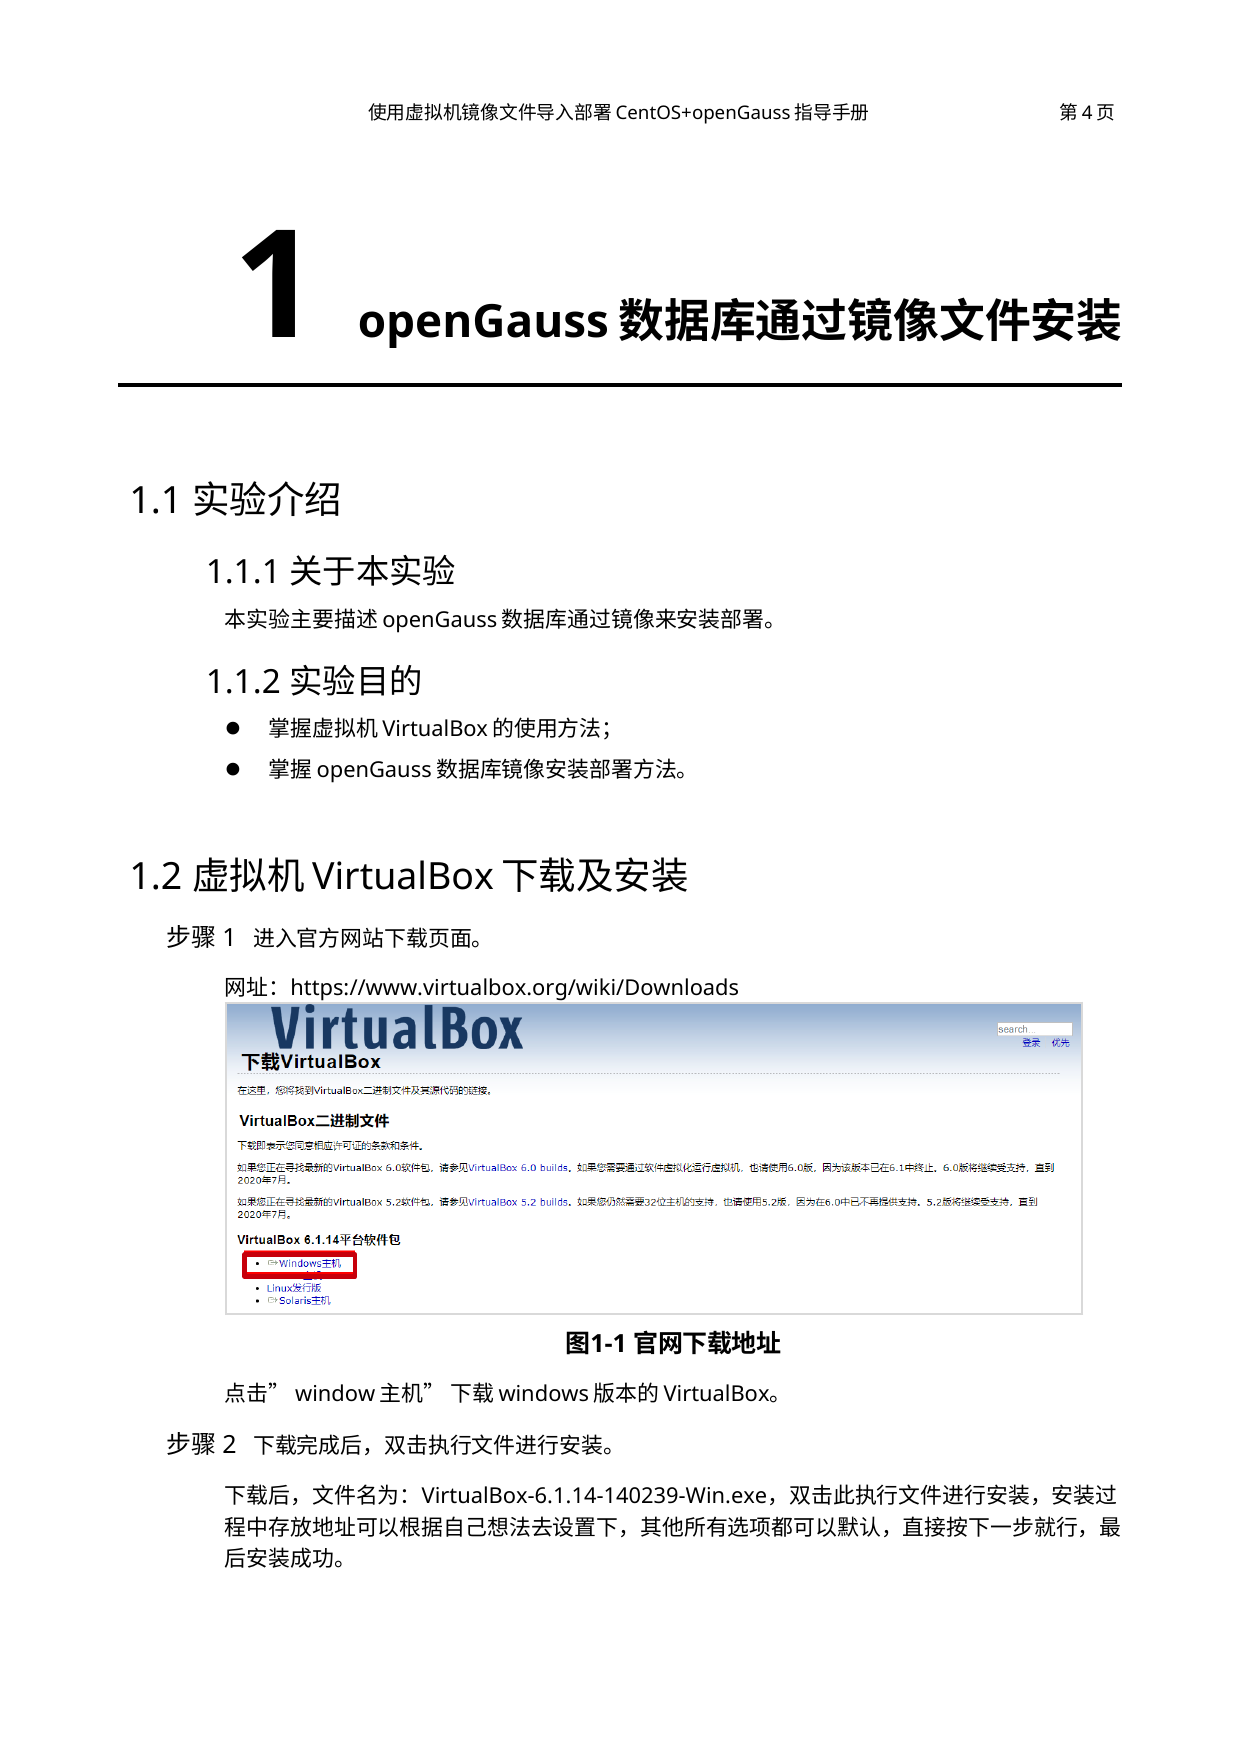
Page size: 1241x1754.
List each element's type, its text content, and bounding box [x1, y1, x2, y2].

subtitle 实验介绍 [129, 470, 1122, 524]
text 进入官方网站下载页面。 [236, 917, 1122, 953]
subtitle 实验目的 [206, 655, 1122, 703]
picture [227, 1004, 1081, 1313]
subtitle openGauss数据库通过镜像文件安装 [118, 177, 1122, 383]
subtitle 关于本实验 [206, 545, 1122, 594]
subtitle 虚拟机VirtualBox下载及安装 [129, 846, 1122, 900]
text 下载后，文件名为：VirtualBox-6.1.14-140239-Win.exe，双击此执行文件进行安装，安装过程中存放地址可以根据自己想法去设置下，其他所有选项都可以默认，直接按下一步就行，最后安装成功。 [224, 1478, 1122, 1573]
text 本实验主要描述openGauss数据库通过镜像来安装部署。 [224, 602, 1122, 634]
text 掌握openGauss数据库镜像安装部署方法。 [224, 752, 1122, 783]
text 掌握虚拟机VirtualBox的使用方法； [224, 711, 1122, 743]
text 点击” window主机” 下载windows版本的VirtualBox。 [224, 1376, 1122, 1408]
text 下载完成后，双击执行文件进行安装。 [236, 1425, 1122, 1461]
text 官网下载地址 [224, 1323, 1122, 1360]
